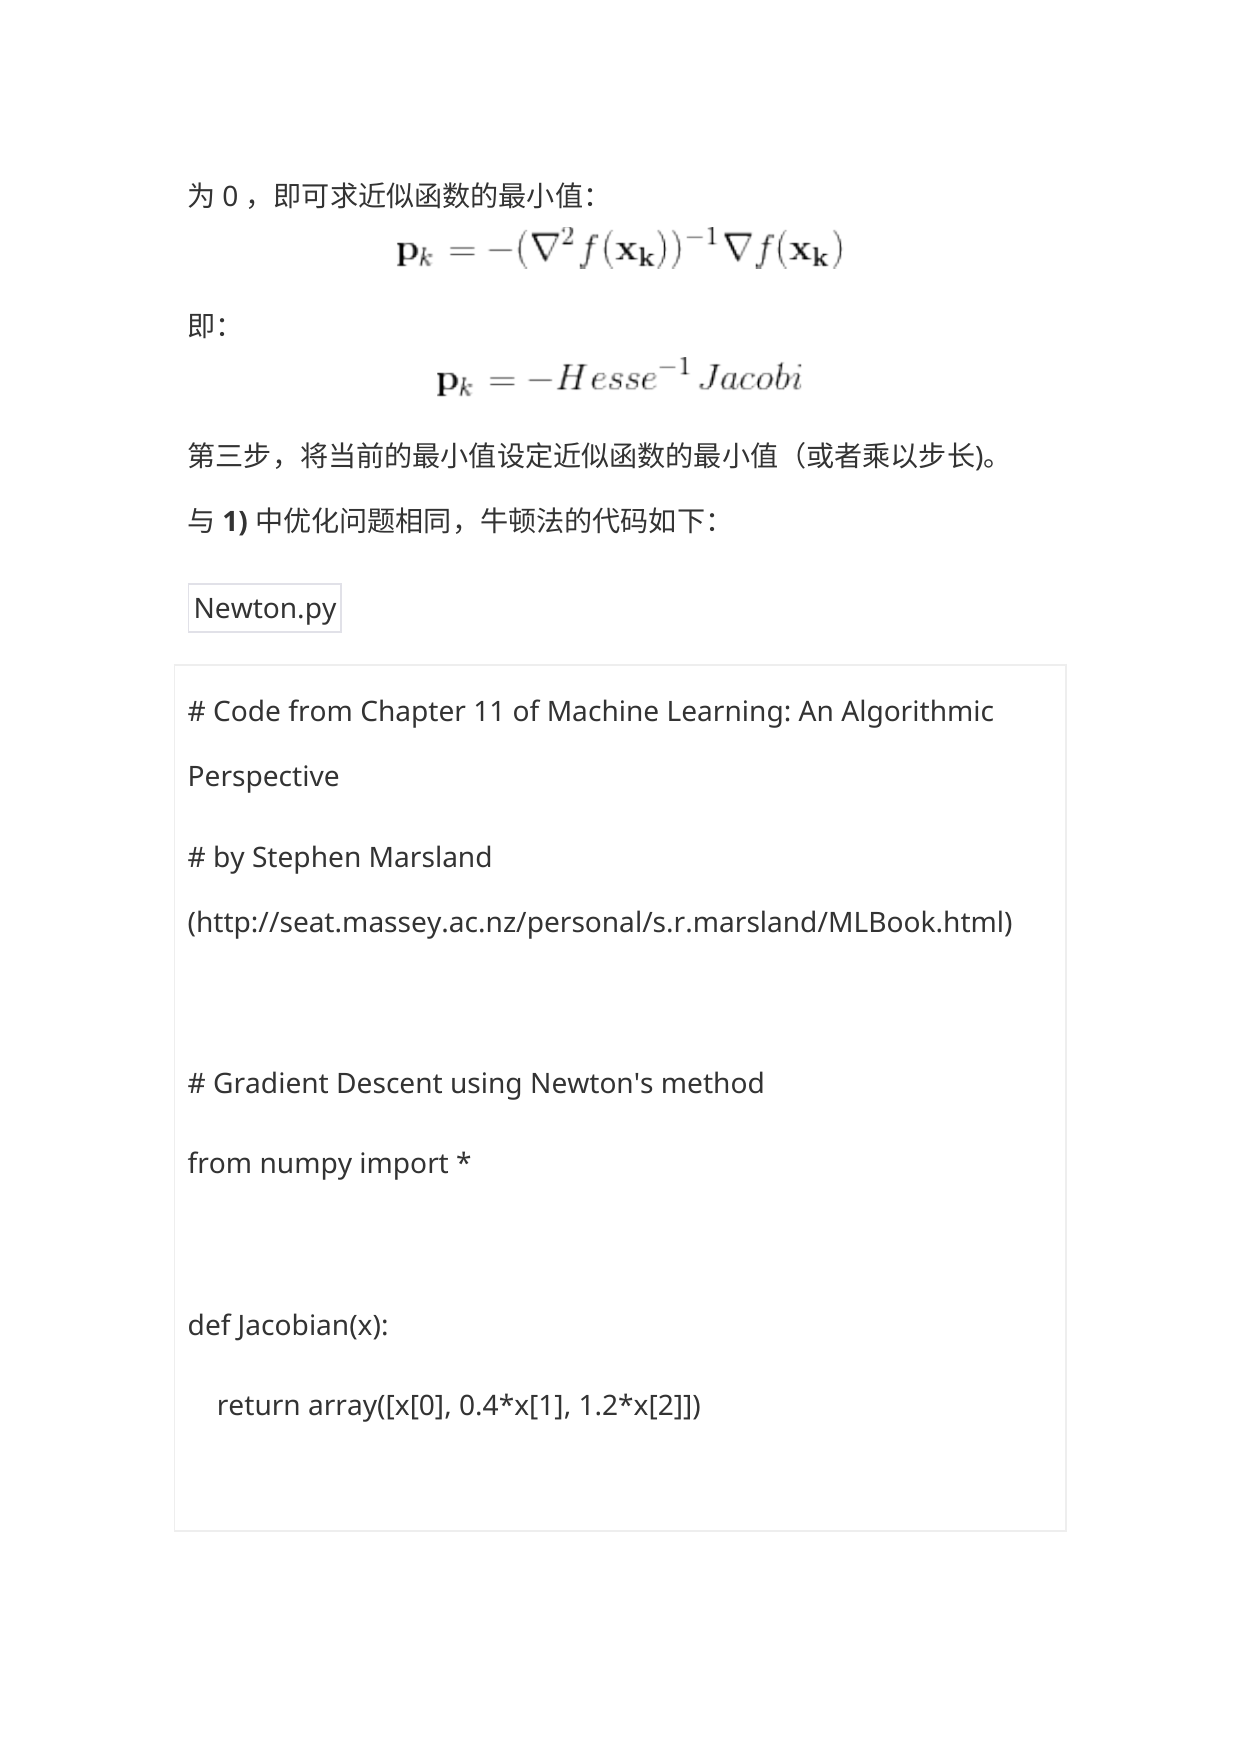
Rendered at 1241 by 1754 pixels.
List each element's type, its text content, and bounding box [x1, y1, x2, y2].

text def Jacobian(x): [175, 1278, 1065, 1357]
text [187, 162, 1053, 227]
text 第三步，将当前的最小值设定近似函数的最小值（或者乘以步长)。 [187, 422, 1053, 487]
text # Gradient Descent using Newton's method [175, 1036, 1065, 1115]
text # Code from Chapter 11 of Machine Learning: An Algorithmic Perspective [175, 666, 1065, 808]
text 即： [187, 292, 1053, 357]
text Newton.py [187, 575, 1053, 640]
text return array([x[0], 0.4*x[1], 1.2*x[2]]) [175, 1358, 1065, 1437]
picture [396, 227, 844, 269]
text 与 1) 中优化问题相同，牛顿法的代码如下： [187, 487, 1053, 552]
text from numpy import * [175, 1116, 1065, 1195]
text # by Stephen Marsland (http://seat.massey.ac.nz/personal/s.r.marsland/MLBook.html) [175, 809, 1065, 953]
picture [437, 357, 804, 399]
